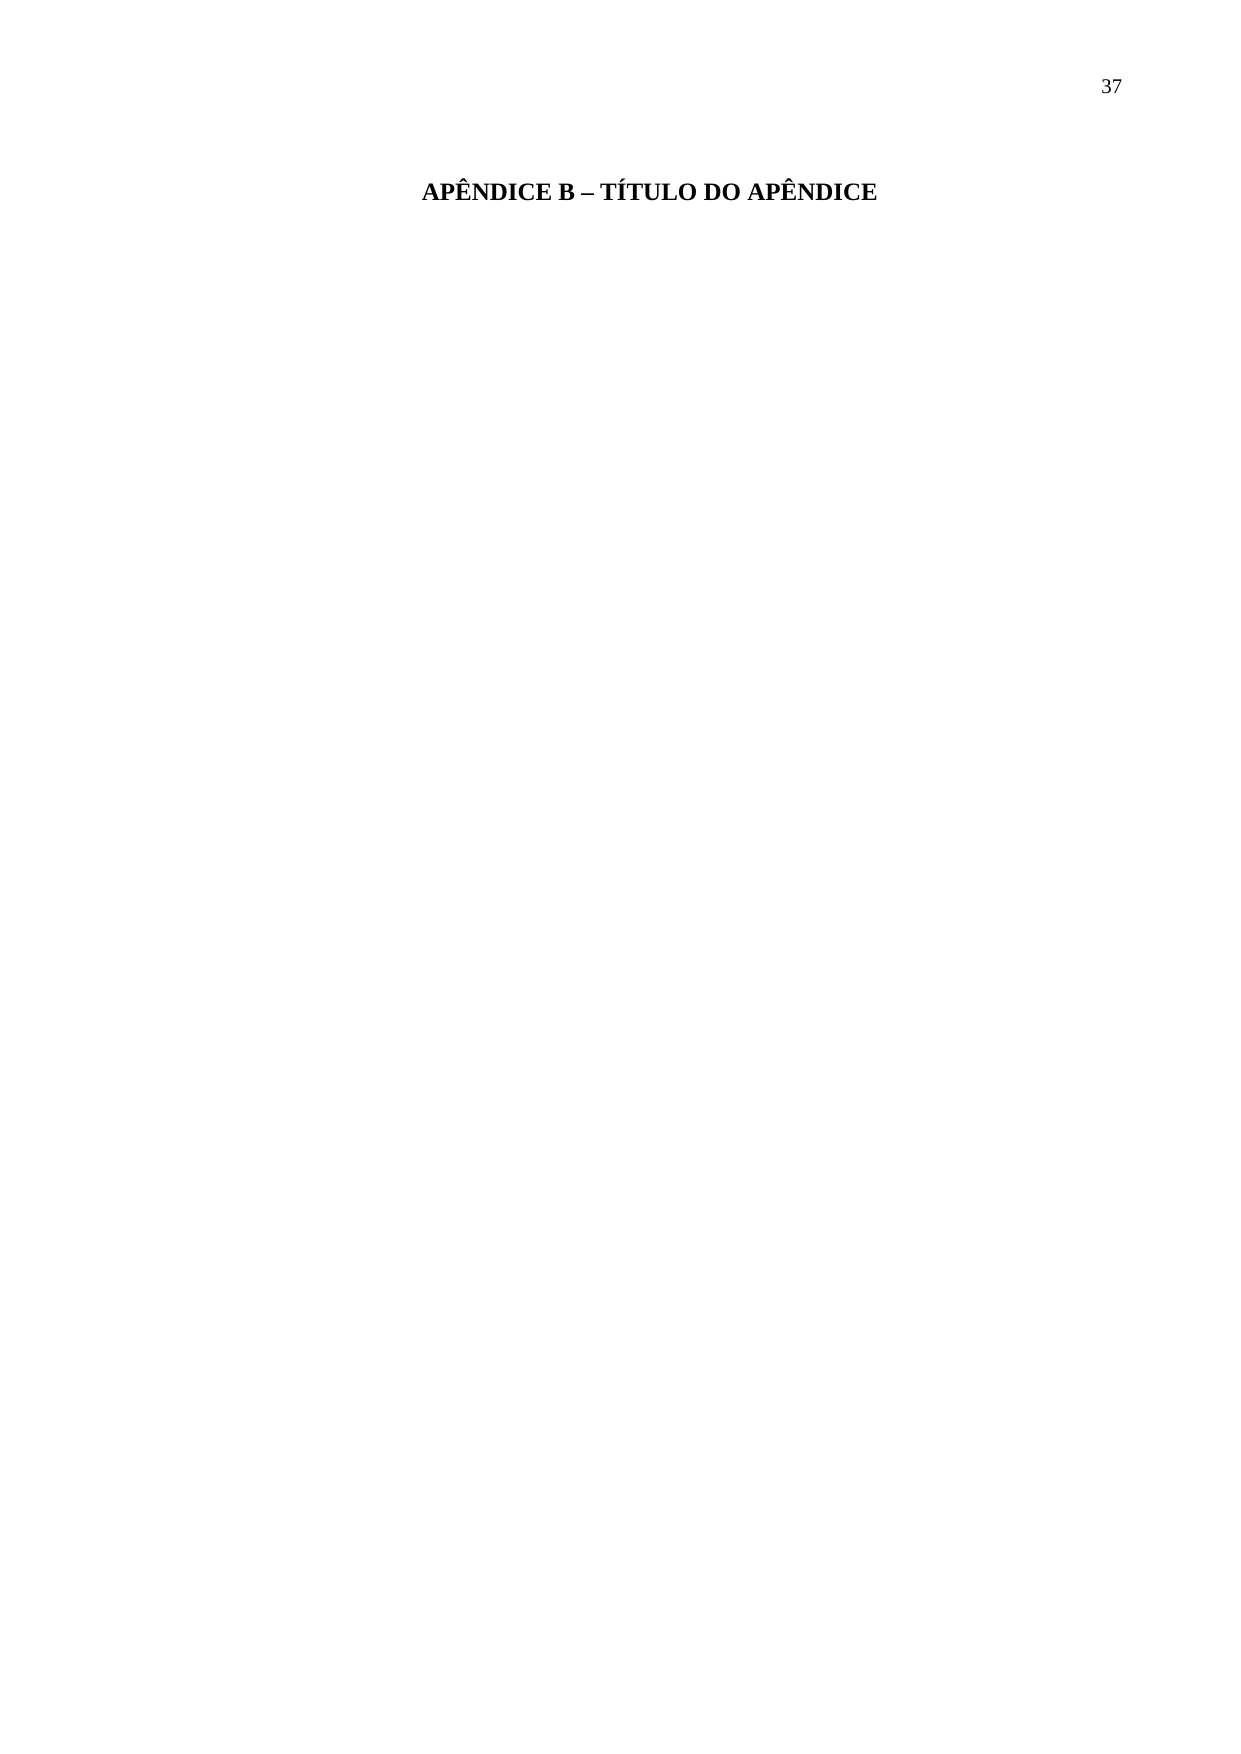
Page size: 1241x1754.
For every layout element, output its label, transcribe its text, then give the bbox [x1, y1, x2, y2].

subtitle APÊNDICE B – TÍTULO DO APÊNDICE [177, 177, 1122, 206]
